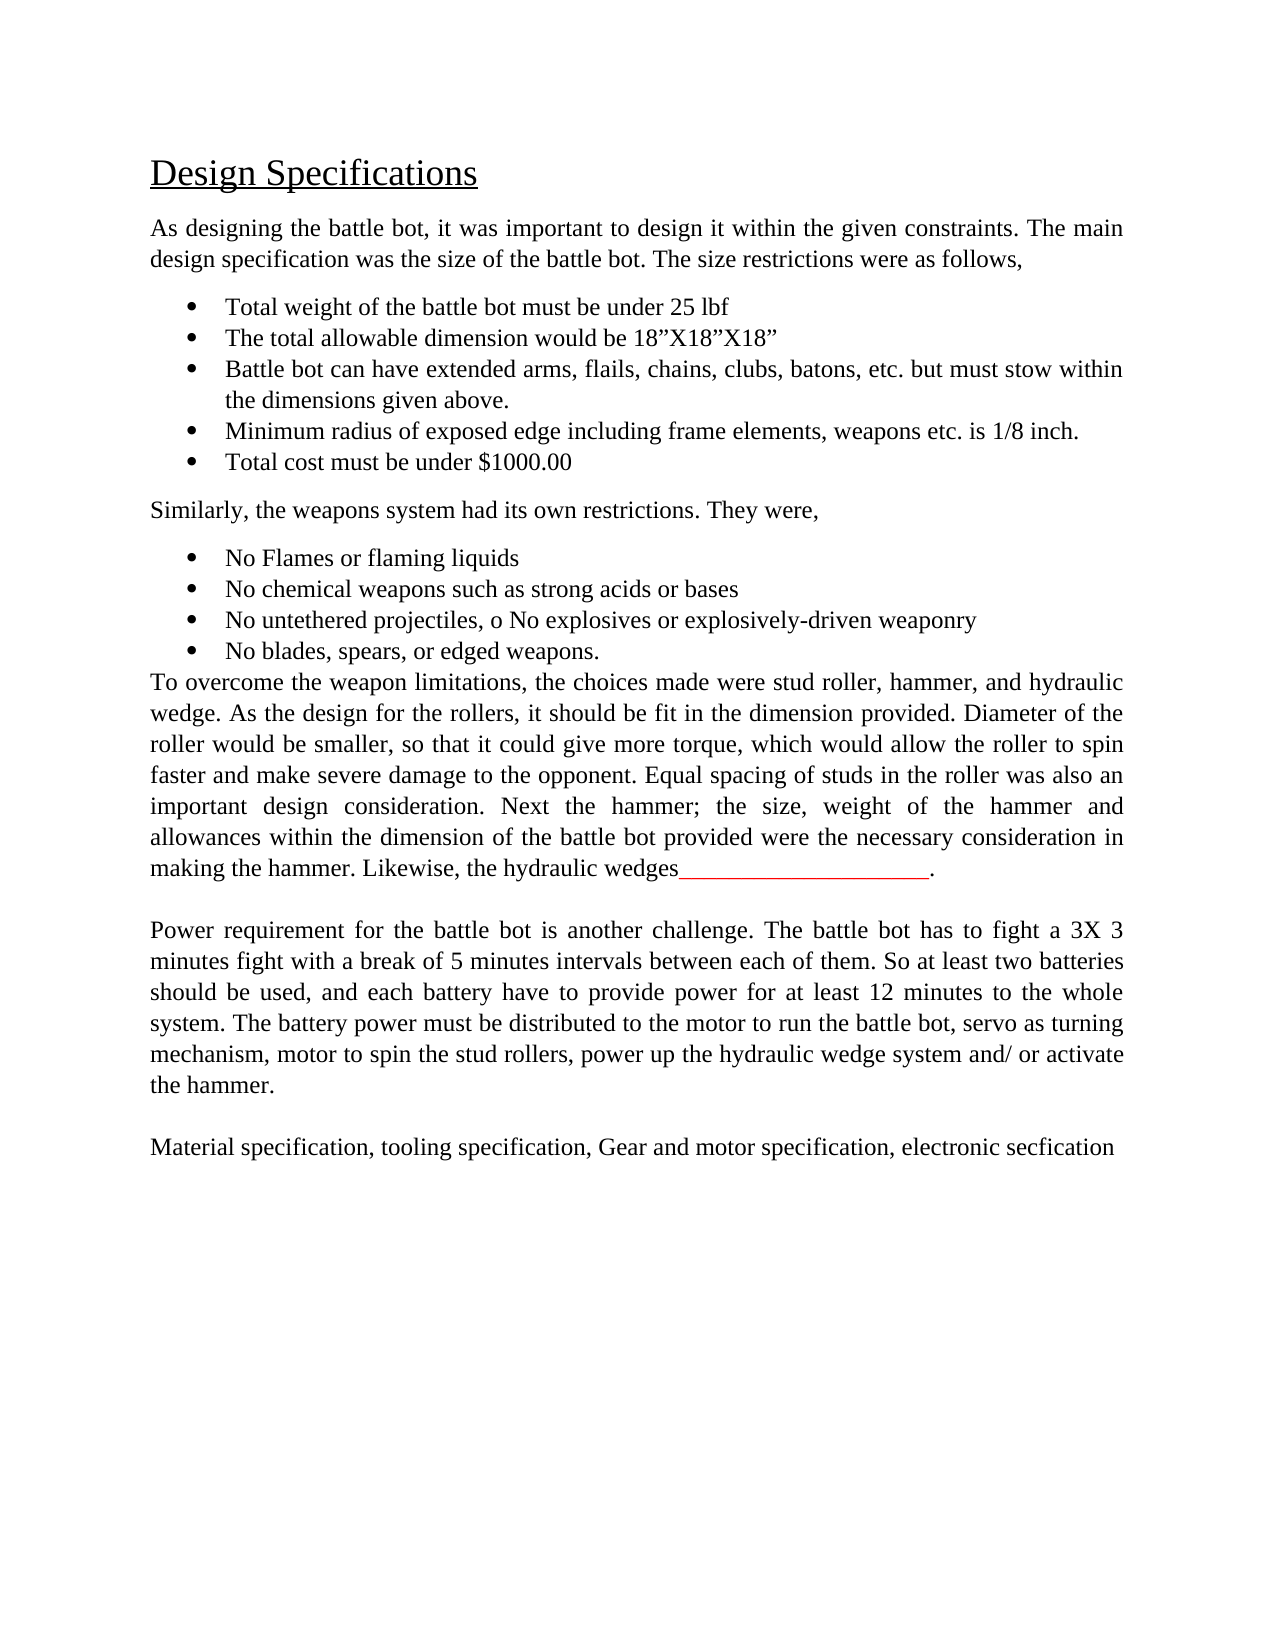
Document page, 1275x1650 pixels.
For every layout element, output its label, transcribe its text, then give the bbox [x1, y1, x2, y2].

text As designing the battle bot, it was important to design it within the given constraints. The main design specification was the size of the battle bot. The size restrictions were as follows, [150, 213, 1125, 273]
list No untethered projectiles, o No explosives or explosively-driven weaponry [187, 605, 1125, 633]
list Minimum radius of exposed edge including frame elements, weapons etc. is 1/8 inch. [187, 416, 1125, 445]
list No chemical weapons such as strong acids or bases [187, 574, 1125, 602]
list No blades, spears, or edged weapons. [187, 636, 1125, 664]
list Total weight of the battle bot must be under 25 lbf [187, 292, 1125, 321]
list Power requirement for the battle bot is another challenge. The battle bot has to fight a 3X 3 minutes fight with a break of 5 minutes intervals between each of them. So at least two batteries should be used, and each battery have to provide power for at least 12 minutes to the whole system. The battery power must be distributed to the motor to run the battle bot, servo as turning mechanism, motor to spin the stud rollers, power up the hydraulic wedge system and/ or activate the hammer. [150, 915, 1125, 1099]
list The total allowable dimension would be 18”X18”X18” [187, 323, 1125, 352]
list No Flames or flaming liquids [187, 543, 1125, 571]
list Battle bot can have extended arms, flails, chains, clubs, batons, etc. but must stow within the dimensions given above. [187, 354, 1125, 414]
text Similarly, the weapons system had its own restrictions. They were, [150, 495, 1125, 524]
list To overcome the weapon limitations, the choices made were stud roller, hammer, and hydraulic wedge. As the design for the rollers, it should be fit in the dimension provided. Diameter of the roller would be smaller, so that it could give more torque, which would allow the roller to spin faster and make severe damage to the opponent. Equal spacing of studs in the roller was also an important design consideration. Next the hammer; the size, weight of the hammer and allowances within the dimension of the battle bot provided were the necessary consideration in making the hammer. Likewise, the hydraulic wedges____________________. [150, 667, 1125, 882]
text Design Specifications [150, 150, 1125, 193]
list Material specification, tooling specification, Gear and motor specification, electronic secfication [150, 1132, 1125, 1161]
list Total cost must be under $1000.00 [187, 447, 1125, 476]
